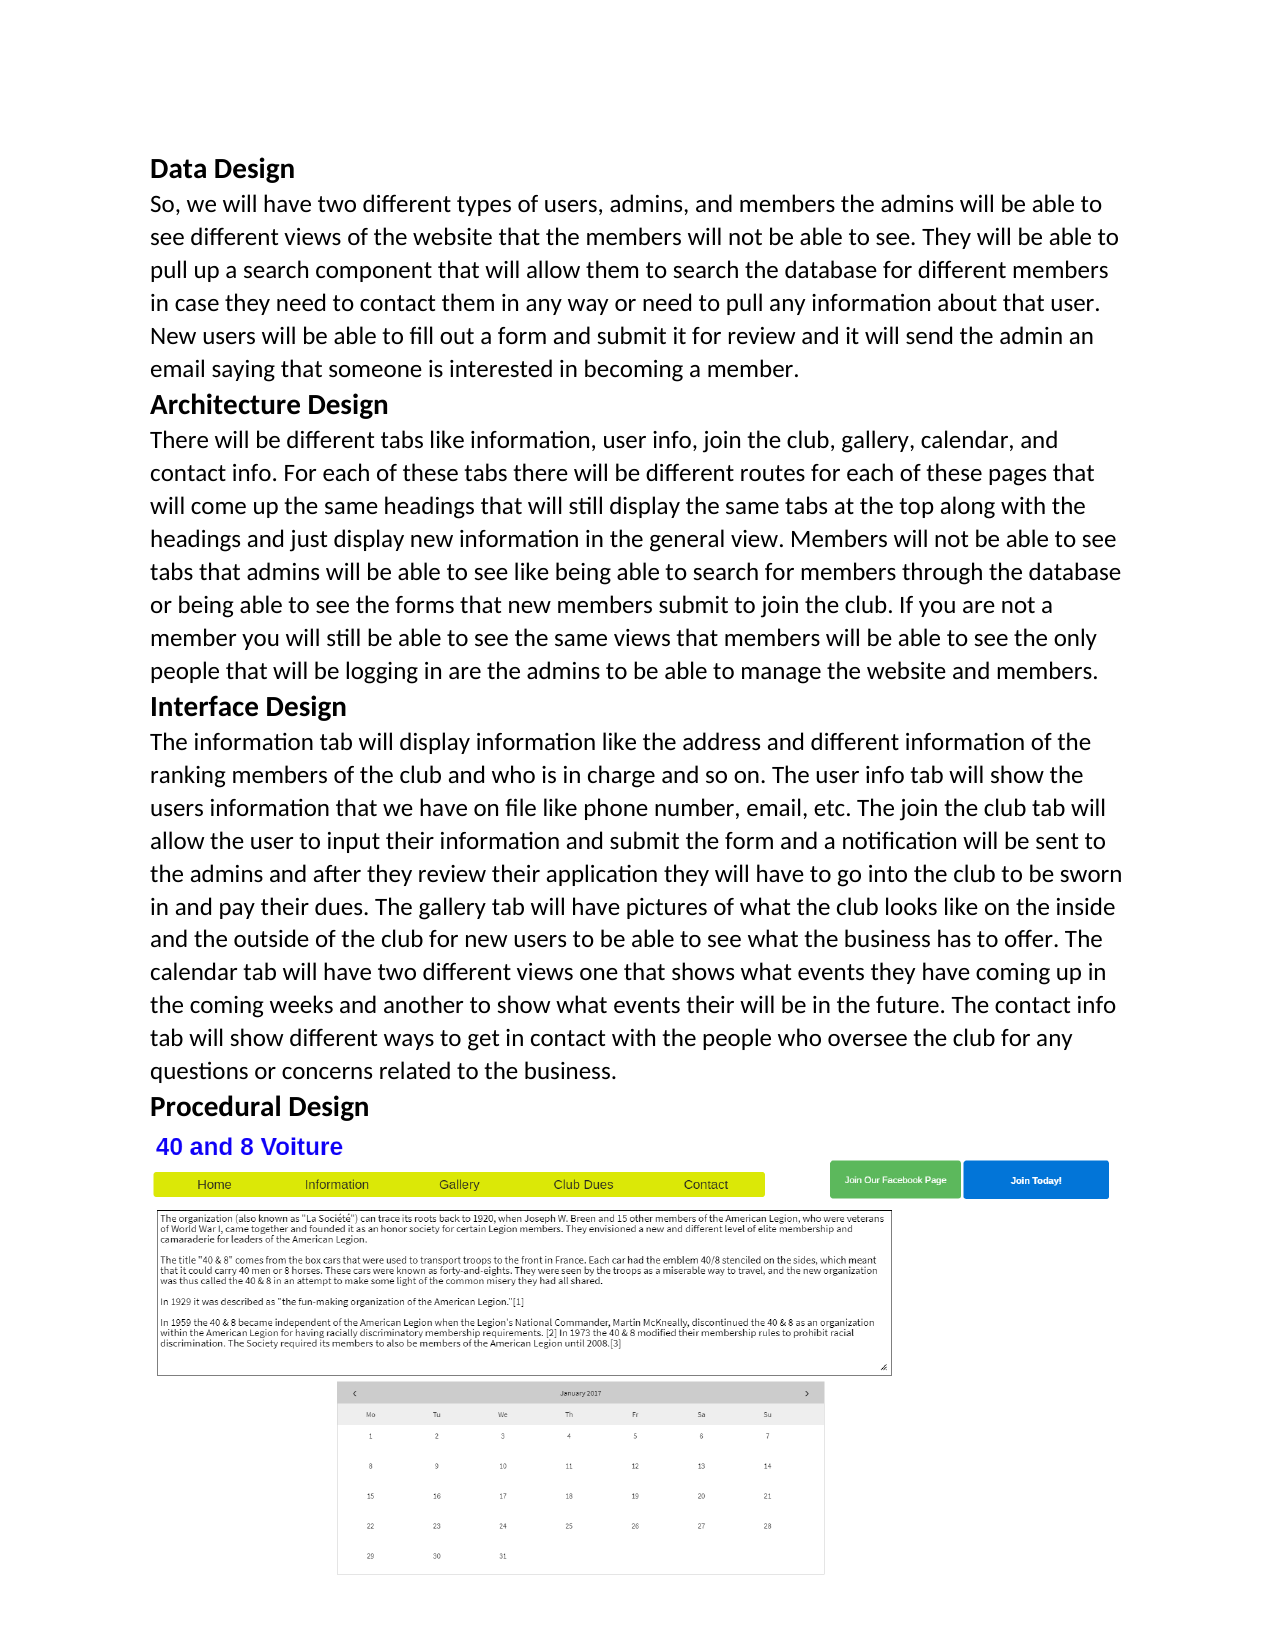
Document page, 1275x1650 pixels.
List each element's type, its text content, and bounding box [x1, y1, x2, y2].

text So, we will have two different types of users, admins, and members the admins will be able to see different views of the website that the members will not be able to see. They will be able to pull up a search component that will allow them to search the database for different members in case they need to contact them in any way or need to pull any information about that user. New users will be able to fill out a form and submit it for review and it will send the admin an email saying that someone is interested in becoming a member. [150, 188, 1125, 383]
text Procedural Design [150, 1088, 1125, 1124]
text Architecture Design [150, 386, 1125, 422]
text Interface Design [150, 688, 1125, 723]
text The information tab will display information like the address and different information of the ranking members of the club and who is in charge and so on. The user info tab will show the users information that we have on file like phone number, email, etc. The join the club tab will allow the user to input their information and submit the form and a notification will be sent to the admins and after they review their application they will have to go into the club to be sworn in and pay their dues. The gallery tab will have pictures of what the club looks like on the inside and the outside of the club for new users to be able to see what the business has to offer. The calendar tab will have two different views one that shows what events they have coming up in the coming weeks and another to show what events their will be in the future. The contact info tab will show different ways to get in contact with the people who oversee the club for any questions or concerns related to the business. [150, 726, 1125, 1086]
text There will be different tabs like information, user info, join the club, gallery, calendar, and contact info. For each of these tabs there will be different routes for each of these pages that will come up the same headings that will still display the same tabs at the top along with the headings and just display new information in the general view. Members will not be able to see tabs that admins will be able to see like being able to search for members through the database or being able to see the forms that new members submit to join the club. If you are not a member you will still be able to see the same views that members will be able to see the only people that will be logging in are the admins to be able to manage the website and members. [150, 424, 1125, 685]
text Data Design [150, 150, 1125, 186]
picture [150, 1126, 1122, 1618]
